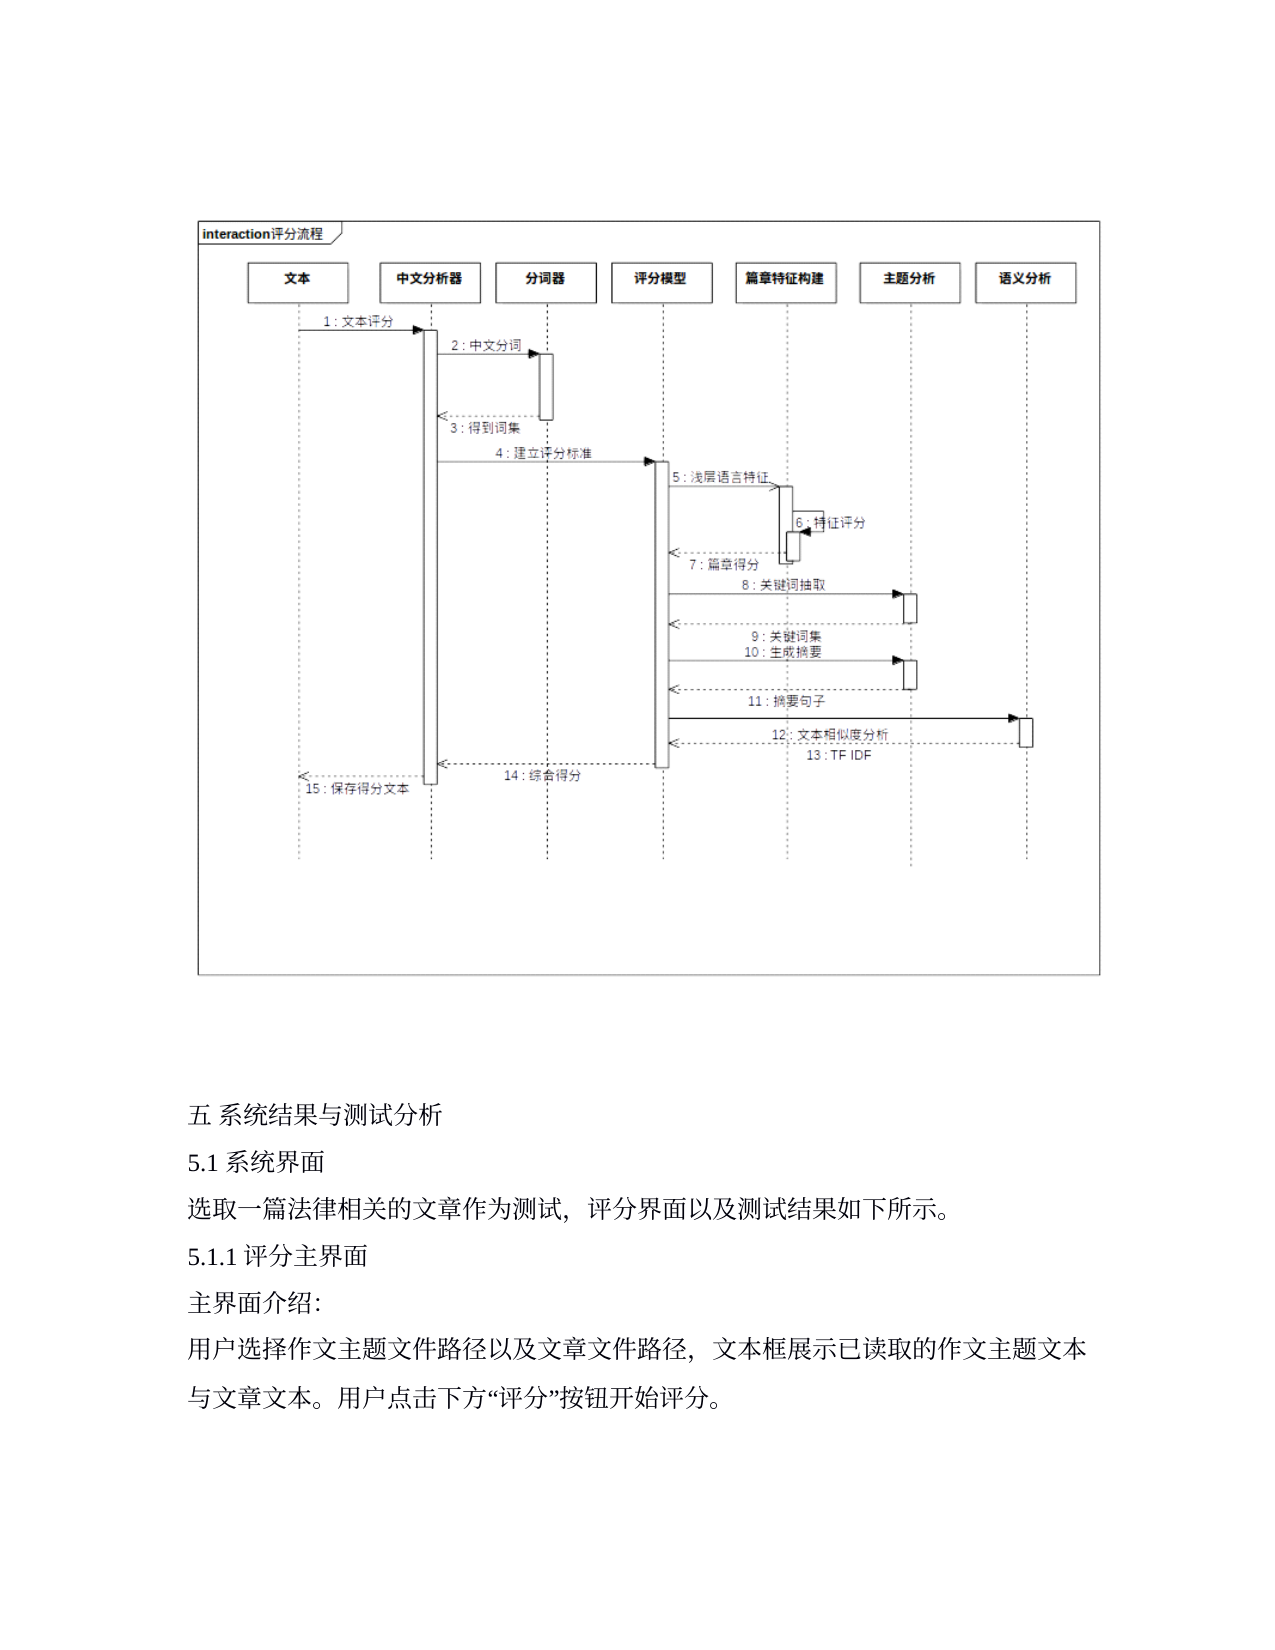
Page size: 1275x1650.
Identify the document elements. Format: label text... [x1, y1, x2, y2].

text 选取一篇法律相关的文章作为测试，评分界面以及测试结果如下所示。 [187, 1193, 1087, 1226]
text 5.1.1 评分主界面 [187, 1240, 1087, 1272]
text 主界面介绍： [187, 1287, 1087, 1319]
text 5.1 系统界面 [187, 1146, 1087, 1179]
text 五 系统结果与测试分析 [187, 1099, 1087, 1132]
text 用户选择作文主题文件路径以及文章文件路径，文本框展示已读取的作文主题文本与文章文本。用户点击下方“评分”按钮开始评分。 [187, 1334, 1087, 1415]
